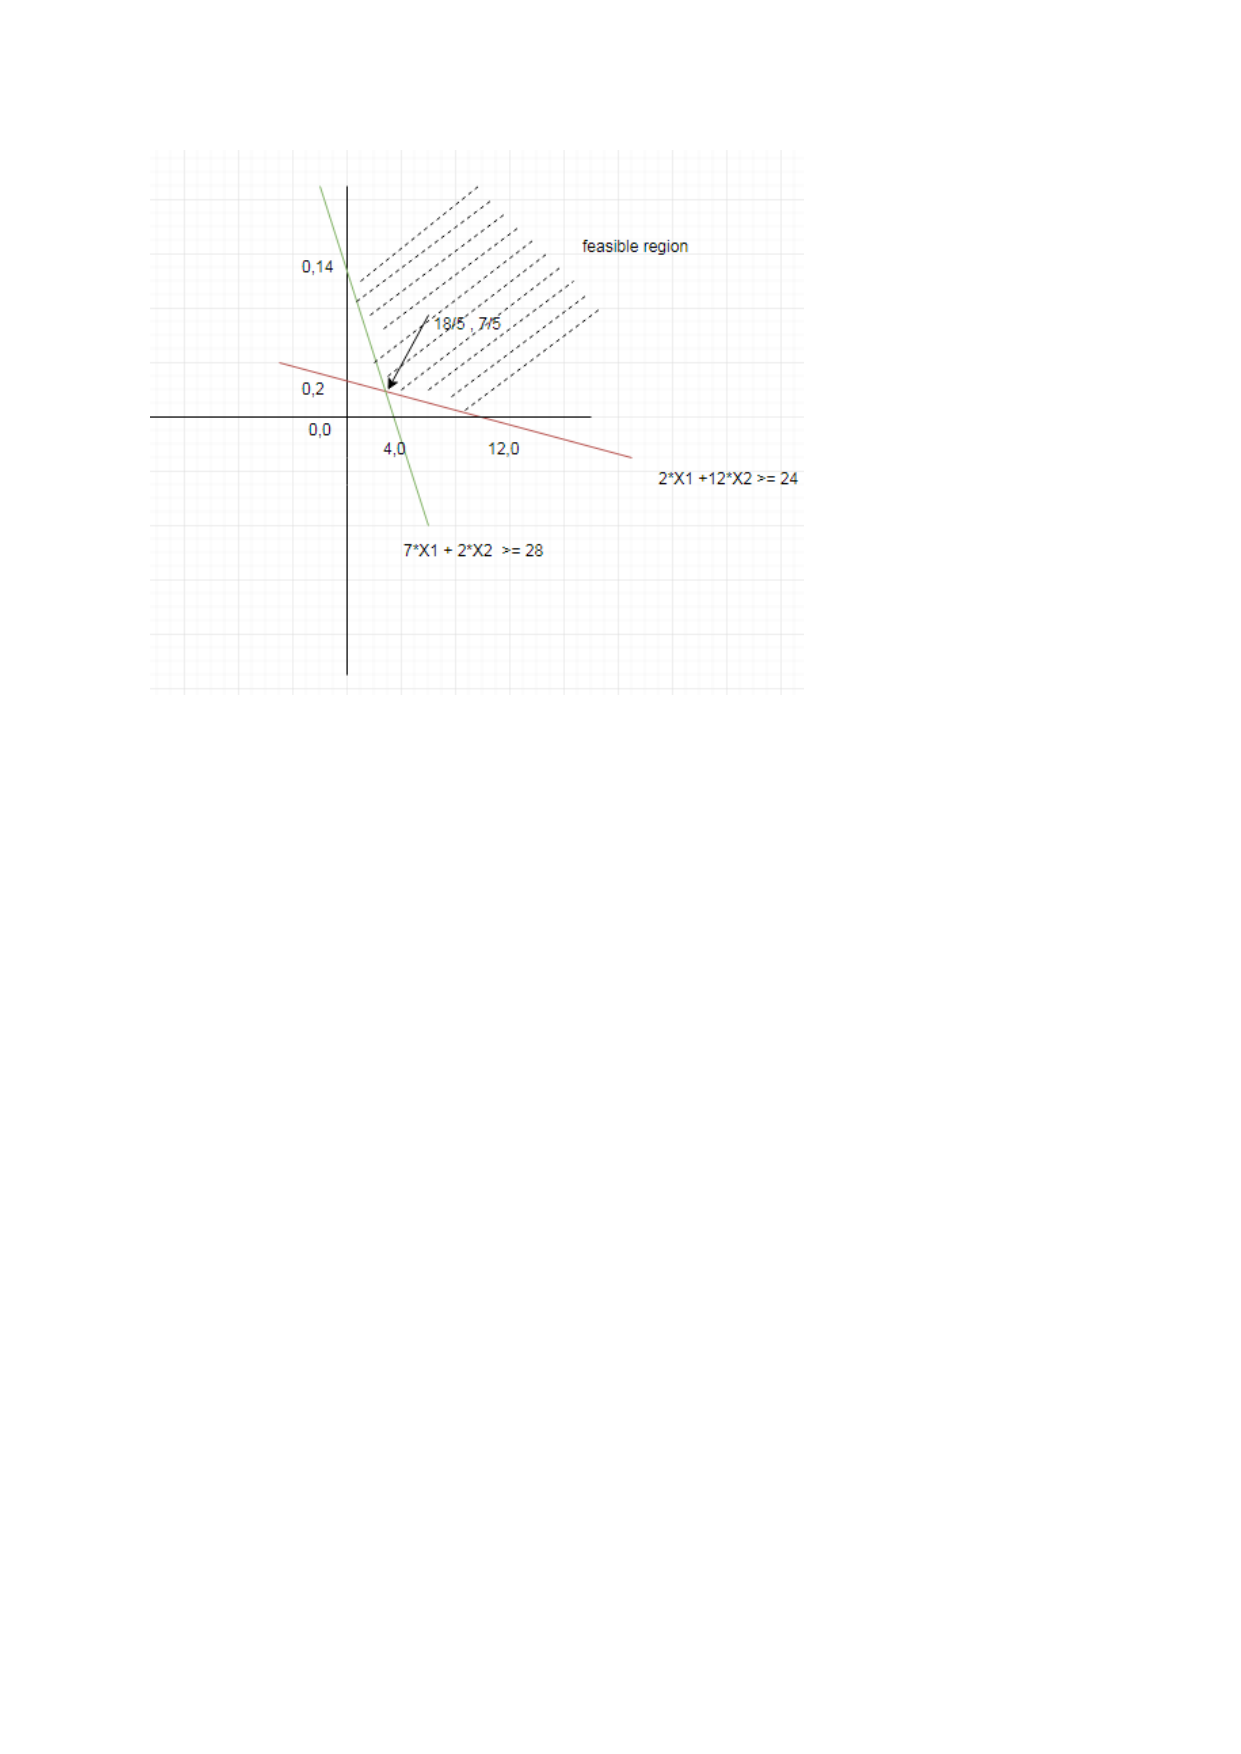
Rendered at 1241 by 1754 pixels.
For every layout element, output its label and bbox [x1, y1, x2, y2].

picture [150, 150, 804, 695]
